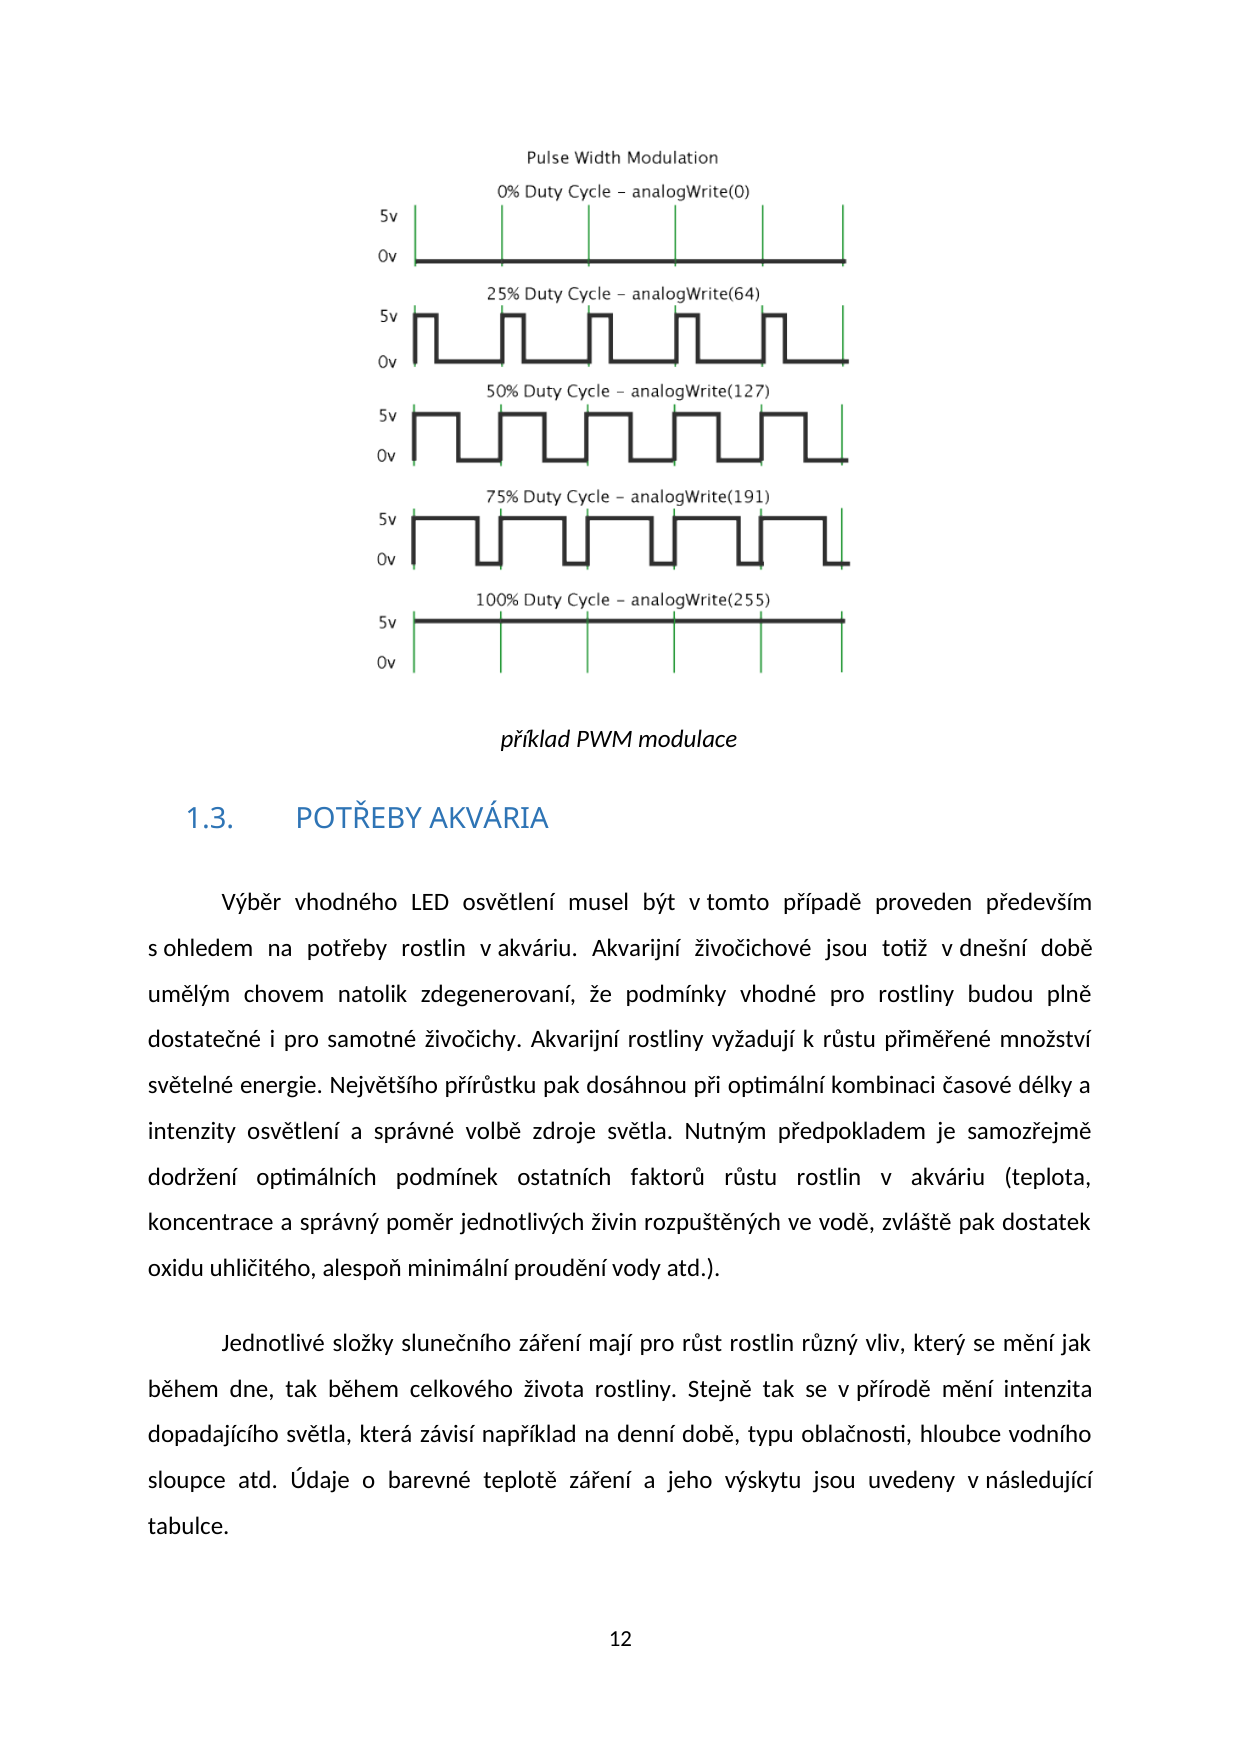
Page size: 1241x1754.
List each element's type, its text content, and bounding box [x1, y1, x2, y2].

text příklad PWM modulace [148, 723, 1093, 753]
picture [377, 147, 864, 680]
text Jednotlivé složky slunečního záření mají pro růst rostlin různý vliv, který se mění jak během dne, tak během celkového života rostliny. Stejně tak se v přírodě mění intenzita dopadajícího světla, která závisí například na denní době, typu oblačnosti, hloubce vodního sloupce atd. Údaje o barevné teplotě záření a jeho výskytu jsou uvedeny v následující tabulce. [148, 1327, 1093, 1541]
subtitle POTŘEBY AKVÁRIA [185, 798, 1093, 837]
text Výběr vhodného LED osvětlení musel být v tomto případě proveden především s ohledem na potřeby rostlin v akváriu. Akvarijní živočichové jsou totiž v dnešní době umělým chovem natolik zdegenerovaní, že podmínky vhodné pro rostliny budou plně dostatečné i pro samotné živočichy. Akvarijní rostliny vyžadují k růstu přiměřené množství světelné energie. Největšího přírůstku pak dosáhnou při optimální kombinaci časové délky a intenzity osvětlení a správné volbě zdroje světla. Nutným předpokladem je samozřejmě dodržení optimálních podmínek ostatních faktorů růstu rostlin v akváriu (teplota, koncentrace a správný poměr jednotlivých živin rozpuštěných ve vodě, zvláště pak dostatek oxidu uhličitého, alespoň minimální proudění vody atd.). [148, 886, 1093, 1283]
